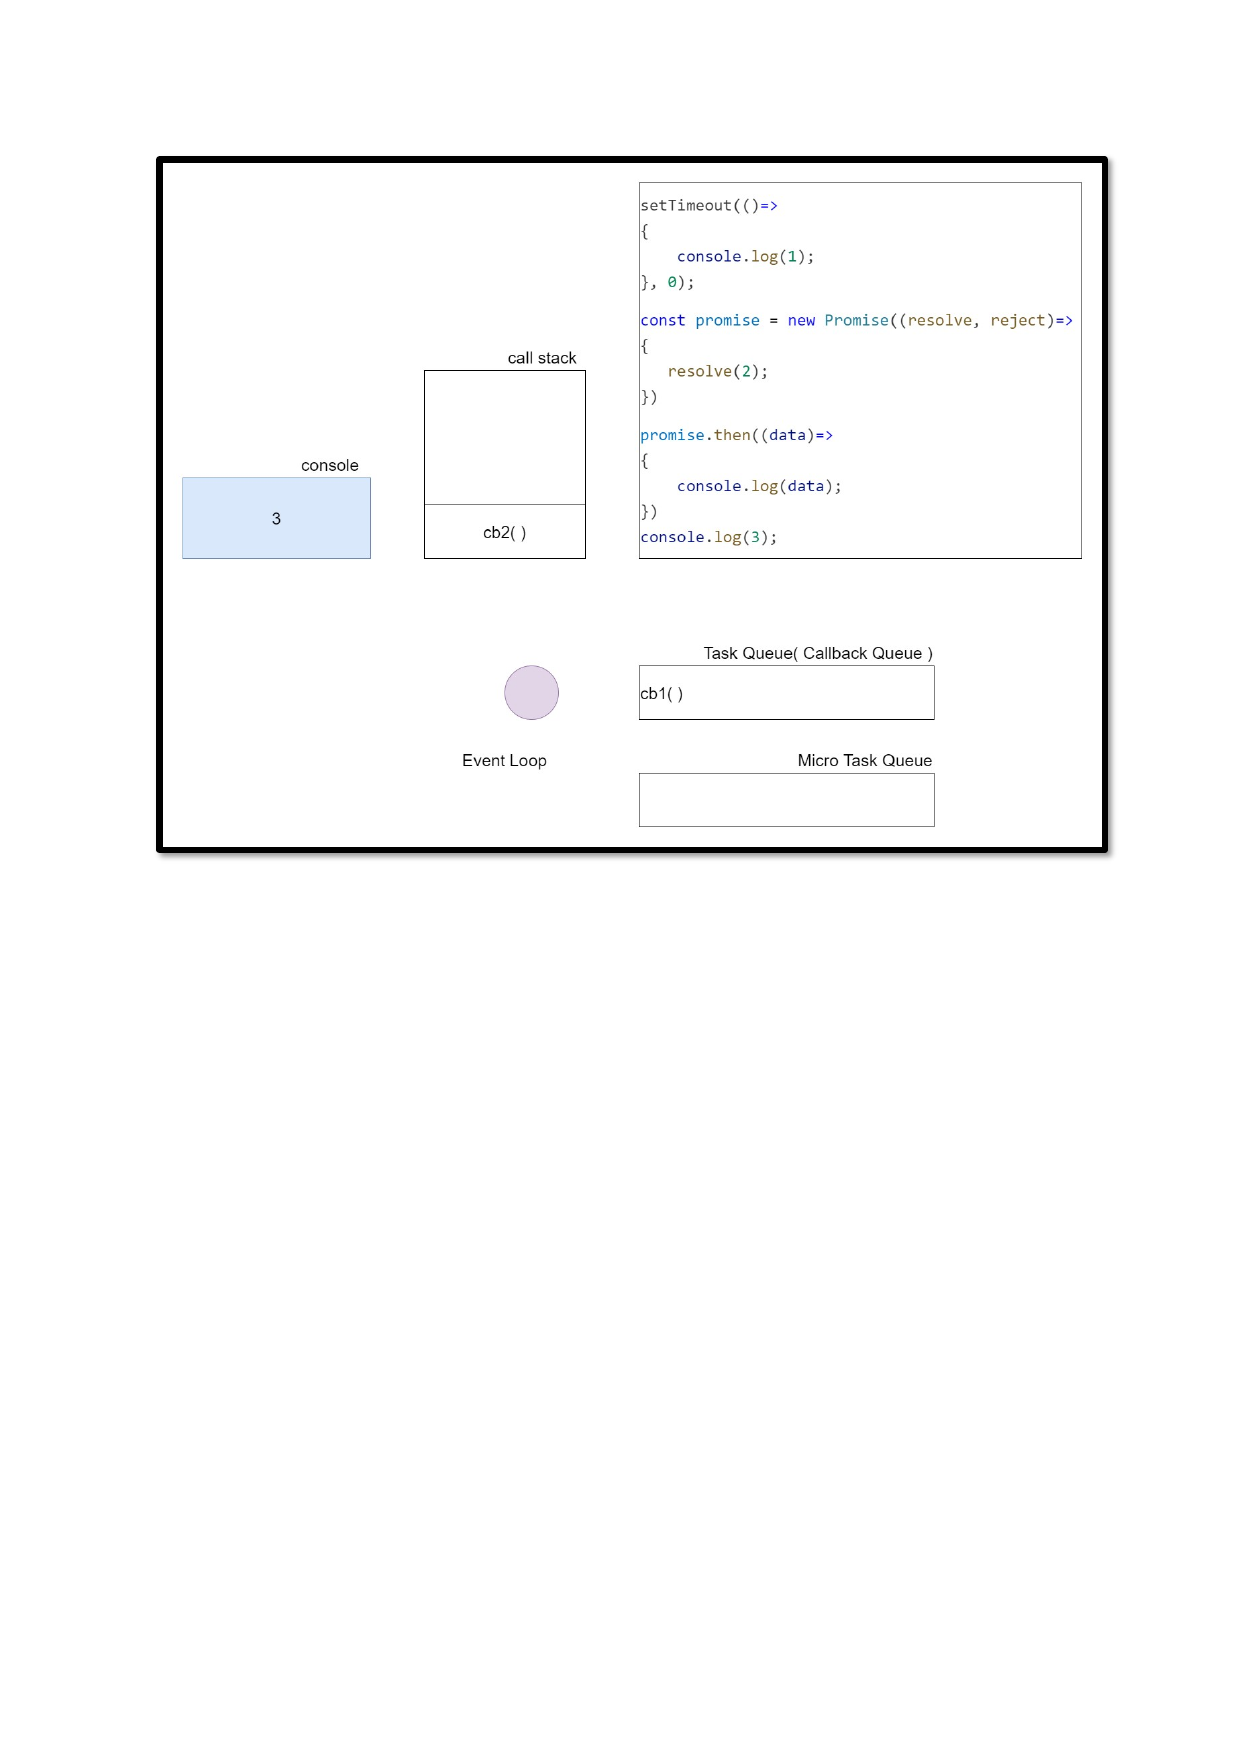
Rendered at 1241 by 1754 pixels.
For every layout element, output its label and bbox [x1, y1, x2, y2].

picture [153, 154, 1119, 864]
